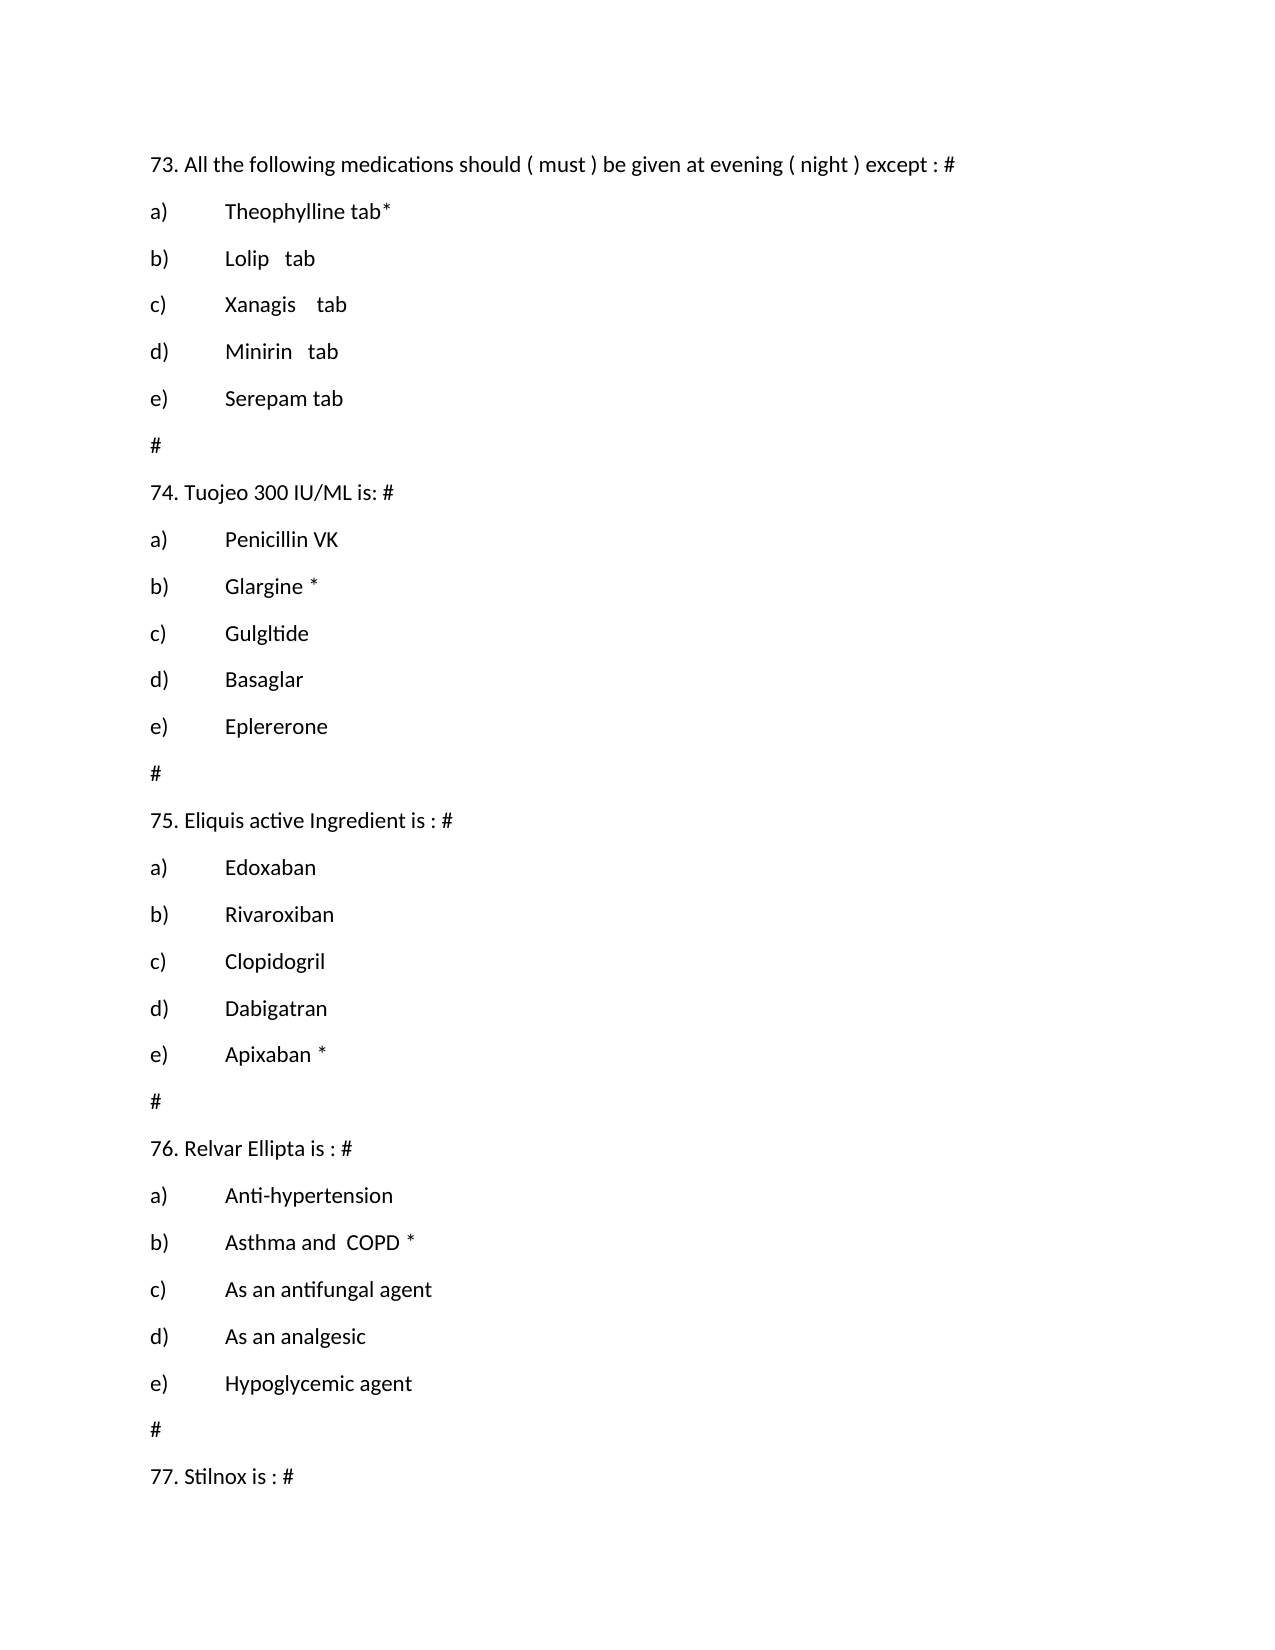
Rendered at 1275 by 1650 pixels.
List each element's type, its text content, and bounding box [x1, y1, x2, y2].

text d) Minirin tab [150, 337, 1125, 366]
text a) Anti-hypertension [150, 1181, 1125, 1209]
text # [150, 759, 1125, 787]
text e) Eplererone [150, 712, 1125, 741]
text b) Rivaroxiban [150, 900, 1125, 928]
text a) Penicillin VK [150, 525, 1125, 553]
text 73. All the following medications should ( must ) be given at evening ( night ) except : # [150, 150, 1125, 178]
text e) Hypoglycemic agent [150, 1369, 1125, 1397]
text c) Gulgltide [150, 619, 1125, 647]
text b) Glargine * [150, 572, 1125, 600]
text c) Xanagis tab [150, 291, 1125, 319]
text d) Basaglar [150, 666, 1125, 694]
text d) Dabigatran [150, 994, 1125, 1022]
text a) Edoxaban [150, 853, 1125, 881]
text d) As an analgesic [150, 1322, 1125, 1350]
text e) Apixaban * [150, 1041, 1125, 1069]
text # [150, 431, 1125, 459]
text # [150, 1416, 1125, 1444]
text 74. Tuojeo 300 IU/ML is: # [150, 478, 1125, 506]
text a) Theophylline tab* [150, 197, 1125, 225]
text 77. Stilnox is : # [150, 1462, 1125, 1491]
text 76. Relvar Ellipta is : # [150, 1134, 1125, 1162]
text 75. Eliquis active Ingredient is : # [150, 806, 1125, 834]
text b) Asthma and COPD * [150, 1228, 1125, 1256]
text c) As an antifungal agent [150, 1275, 1125, 1303]
text # [150, 1087, 1125, 1116]
text e) Serepam tab [150, 384, 1125, 412]
text c) Clopidogril [150, 947, 1125, 975]
text b) Lolip tab [150, 244, 1125, 272]
